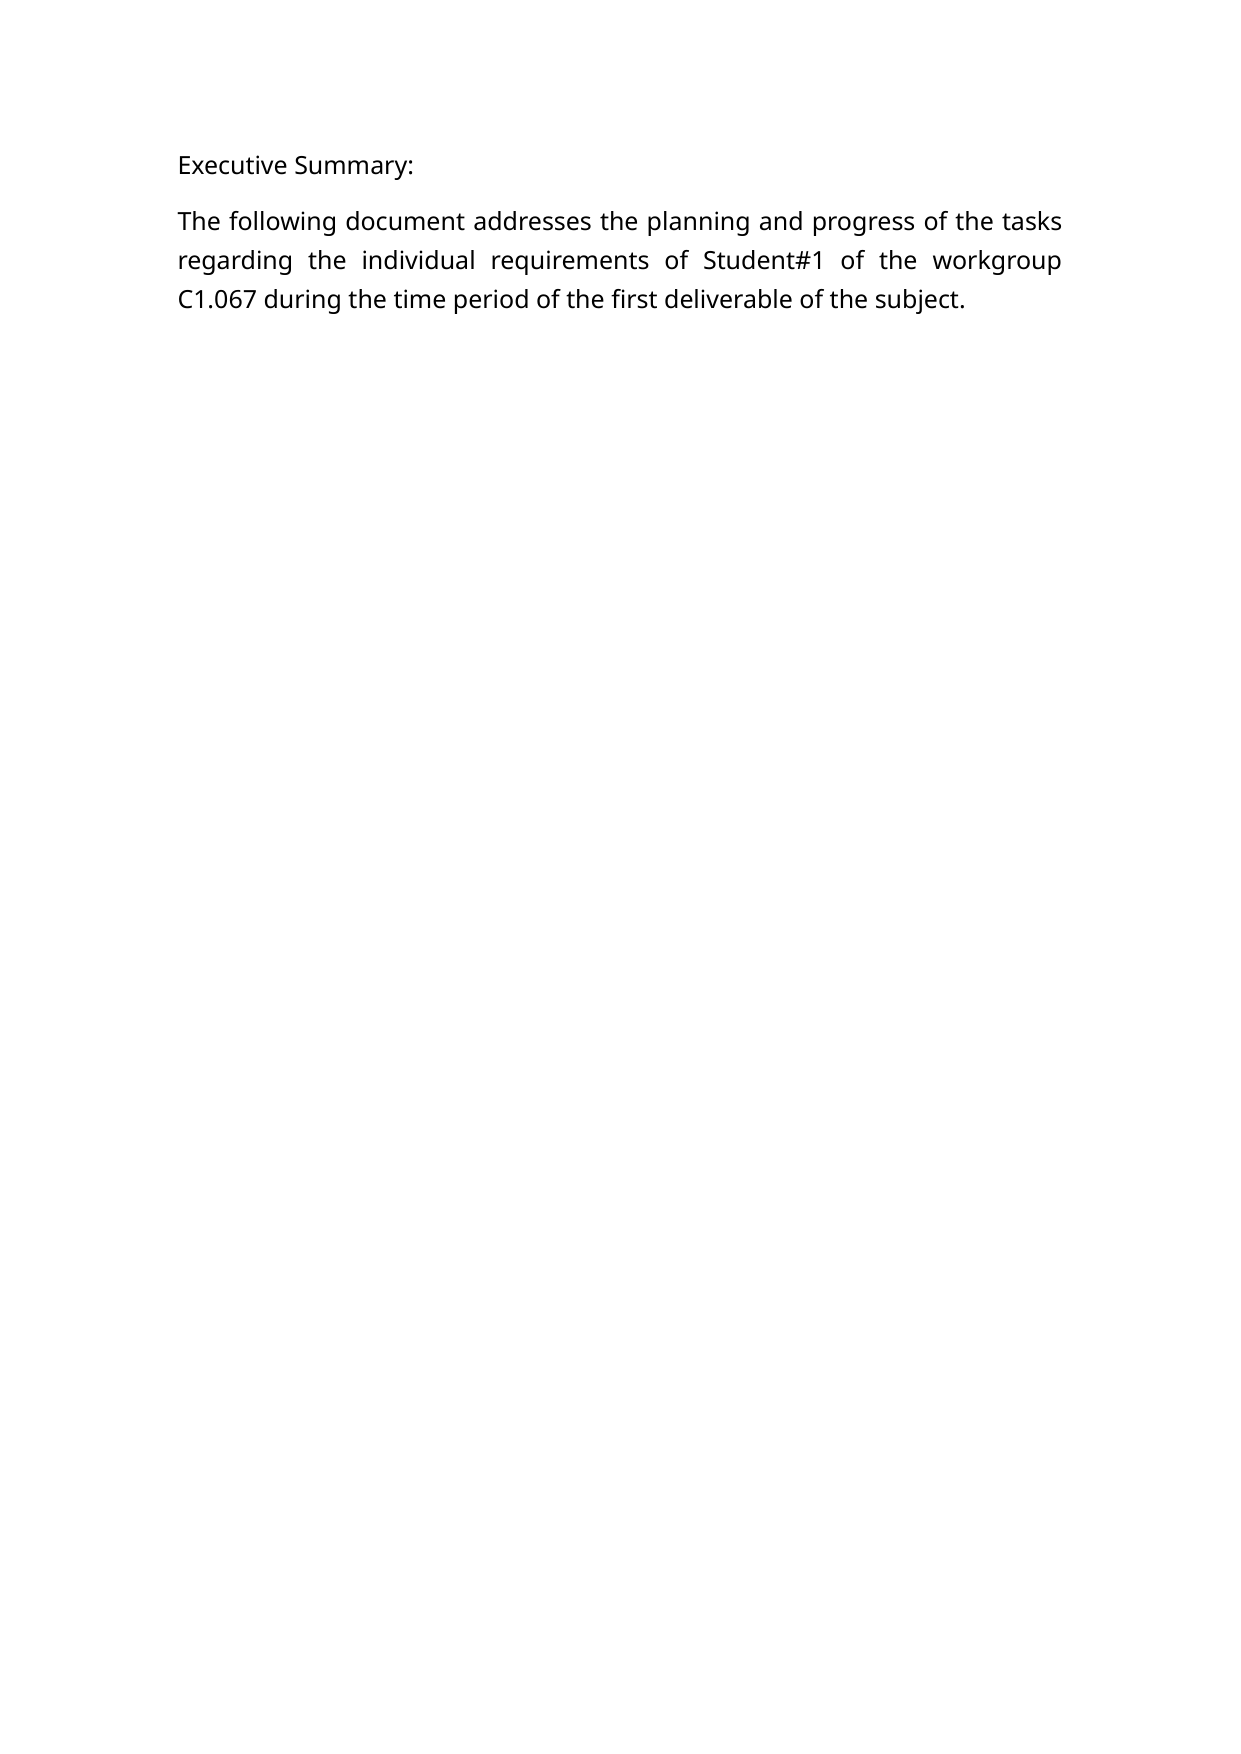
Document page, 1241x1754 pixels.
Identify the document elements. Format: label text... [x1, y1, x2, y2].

text The following document addresses the planning and progress of the tasks regarding the individual requirements of Student#1 of the workgroup C1.067 during the time period of the first deliverable of the subject. [177, 203, 1063, 316]
text Executive Summary: [177, 148, 1063, 182]
